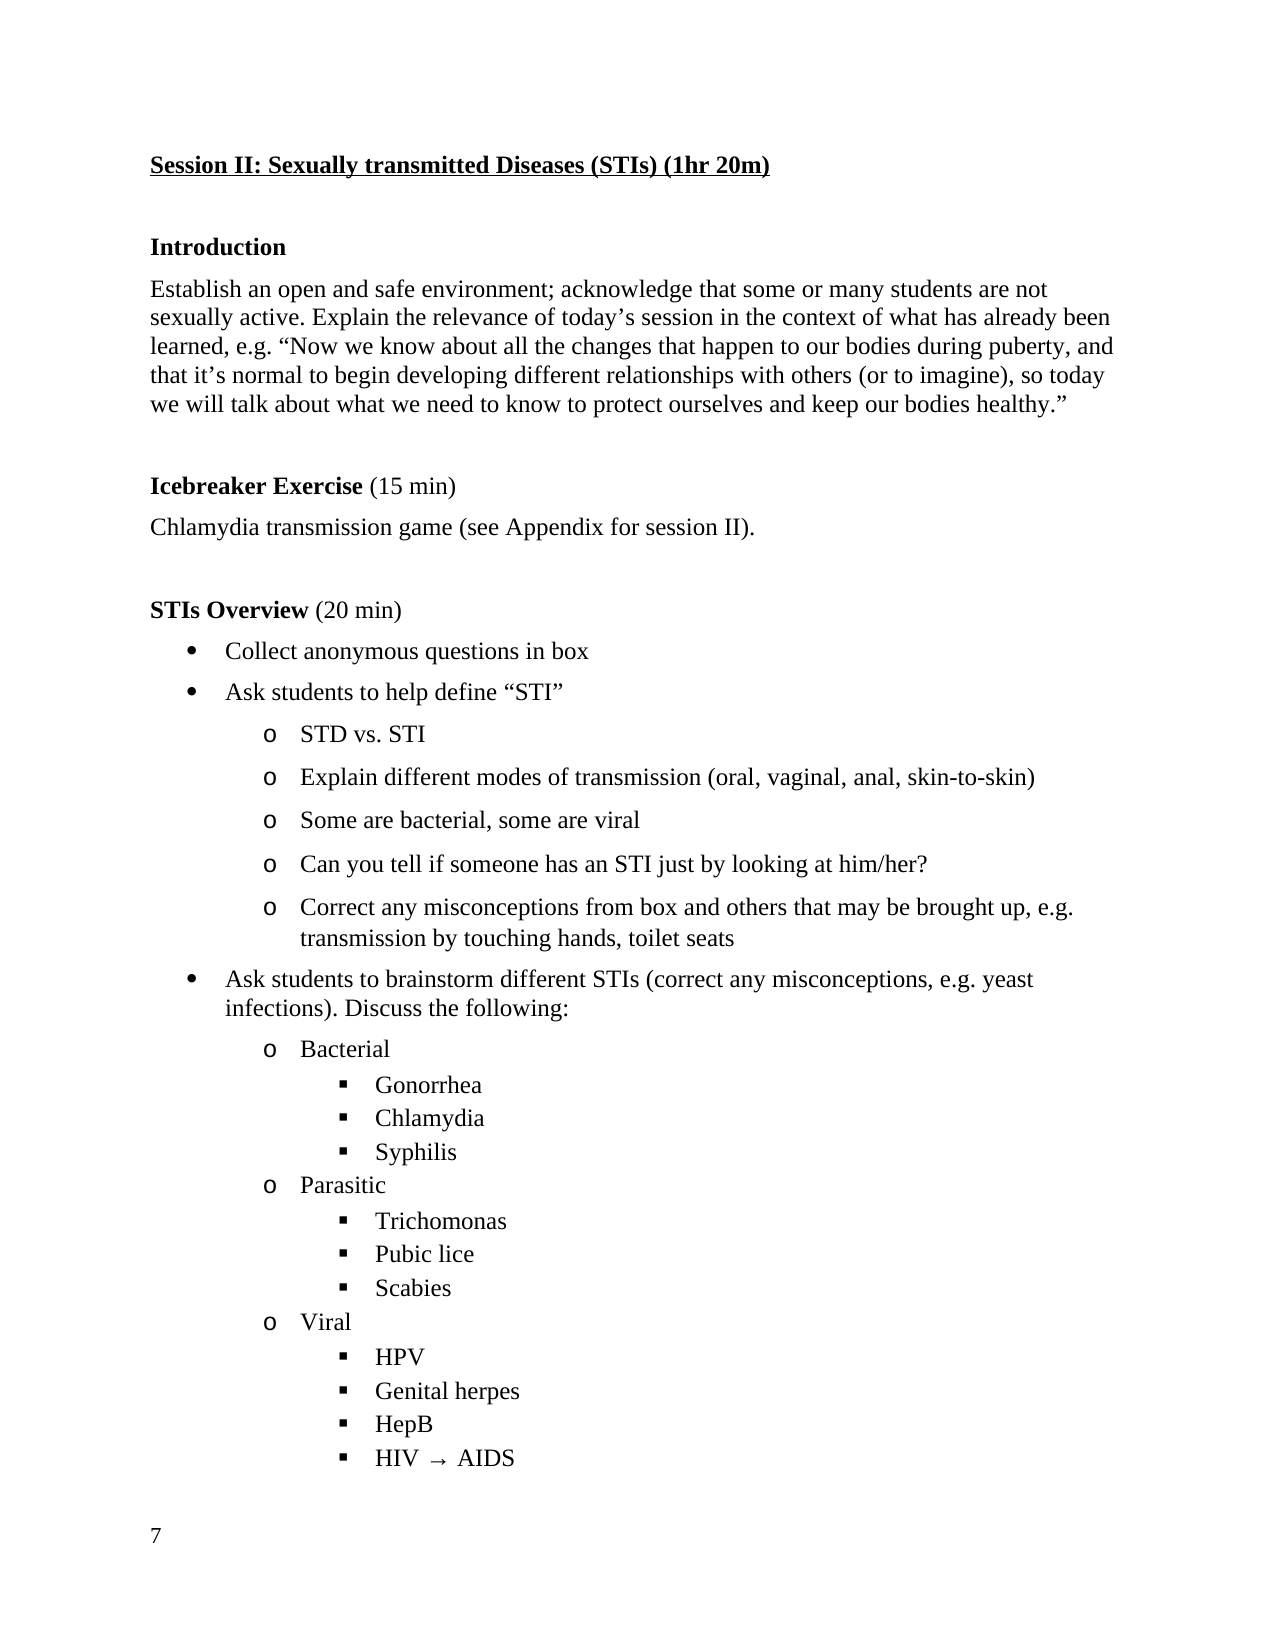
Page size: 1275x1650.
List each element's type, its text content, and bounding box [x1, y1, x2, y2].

text Session II: Sexually transmitted Diseases (STIs) (1hr 20m) [150, 150, 1125, 179]
list HepB [337, 1409, 1125, 1438]
list Genital herpes [337, 1376, 1125, 1404]
list Can you tell if someone has an STI just by looking at him/her? [262, 849, 1125, 879]
list HIV → AIDS [337, 1443, 1125, 1472]
list Ask students to brainstorm different STIs (correct any misconceptions, e.g. yeast infections). Discuss the following: [187, 964, 1125, 1022]
text Chlamydia transmission game (see Appendix for session II). [150, 512, 1125, 541]
list Pubic lice [337, 1239, 1125, 1268]
list Bacterial [262, 1034, 1125, 1065]
list Parasitic [262, 1170, 1125, 1201]
list STD vs. STI [262, 719, 1125, 749]
list Gonorrhea [337, 1070, 1125, 1098]
text Establish an open and safe environment; acknowledge that some or many students are not sexually active. Explain the relevance of today’s session in the context of what has already been learned, e.g. “Now we know about all the changes that happen to our bodies during puberty, and that it’s normal to begin developing different relationships with others (or to imagine), so today we will talk about what we need to know to protect ourselves and keep our bodies healthy.” [150, 274, 1125, 417]
text STIs Overview (20 min) [150, 595, 1125, 624]
list Collect anonymous questions in box [187, 636, 1125, 665]
list HPV [337, 1342, 1125, 1371]
list Explain different modes of transmission (oral, vaginal, anal, skin-to-skin) [262, 762, 1125, 793]
list Correct any misconceptions from box and others that may be brought up, e.g. transmission by touching hands, toilet seats [262, 892, 1125, 952]
text Icebreaker Exercise (15 min) [150, 471, 1125, 500]
list Viral [262, 1307, 1125, 1337]
list Syphilis [337, 1137, 1125, 1166]
text Introduction [150, 232, 1125, 261]
list Trichomonas [337, 1206, 1125, 1235]
list Some are bacterial, some are viral [262, 805, 1125, 836]
list Scabies [337, 1273, 1125, 1302]
list Chlamydia [337, 1103, 1125, 1132]
list Ask students to help define “STI” [187, 677, 1125, 706]
